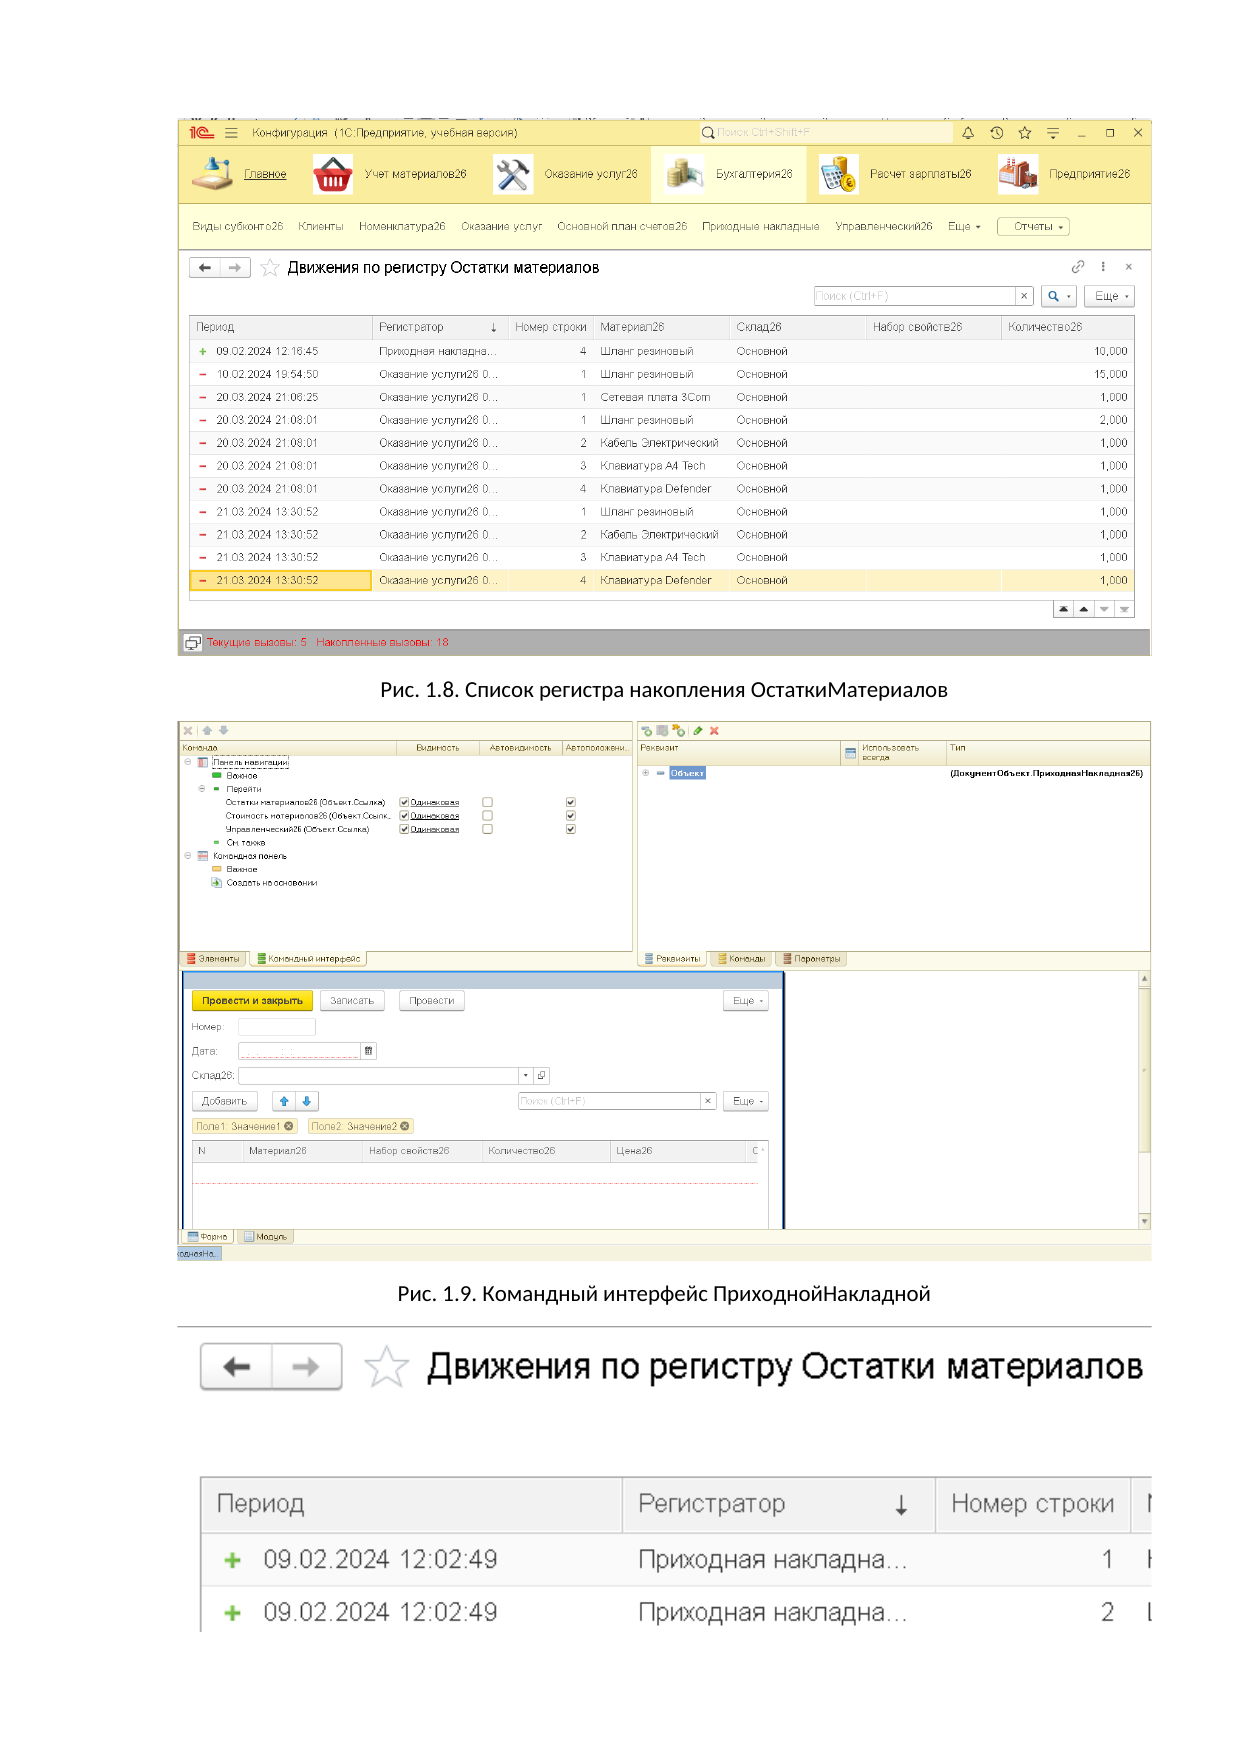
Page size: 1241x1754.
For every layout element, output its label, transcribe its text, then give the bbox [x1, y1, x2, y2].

picture [177, 721, 1152, 1261]
text Рис. 1.9. Командный интерфейс ПриходнойНакладной [177, 1279, 1152, 1307]
picture [177, 118, 1152, 656]
picture [177, 1326, 1152, 1632]
text Рис. 1.8. Список регистра накопления ОстаткиМатериалов [177, 675, 1152, 703]
